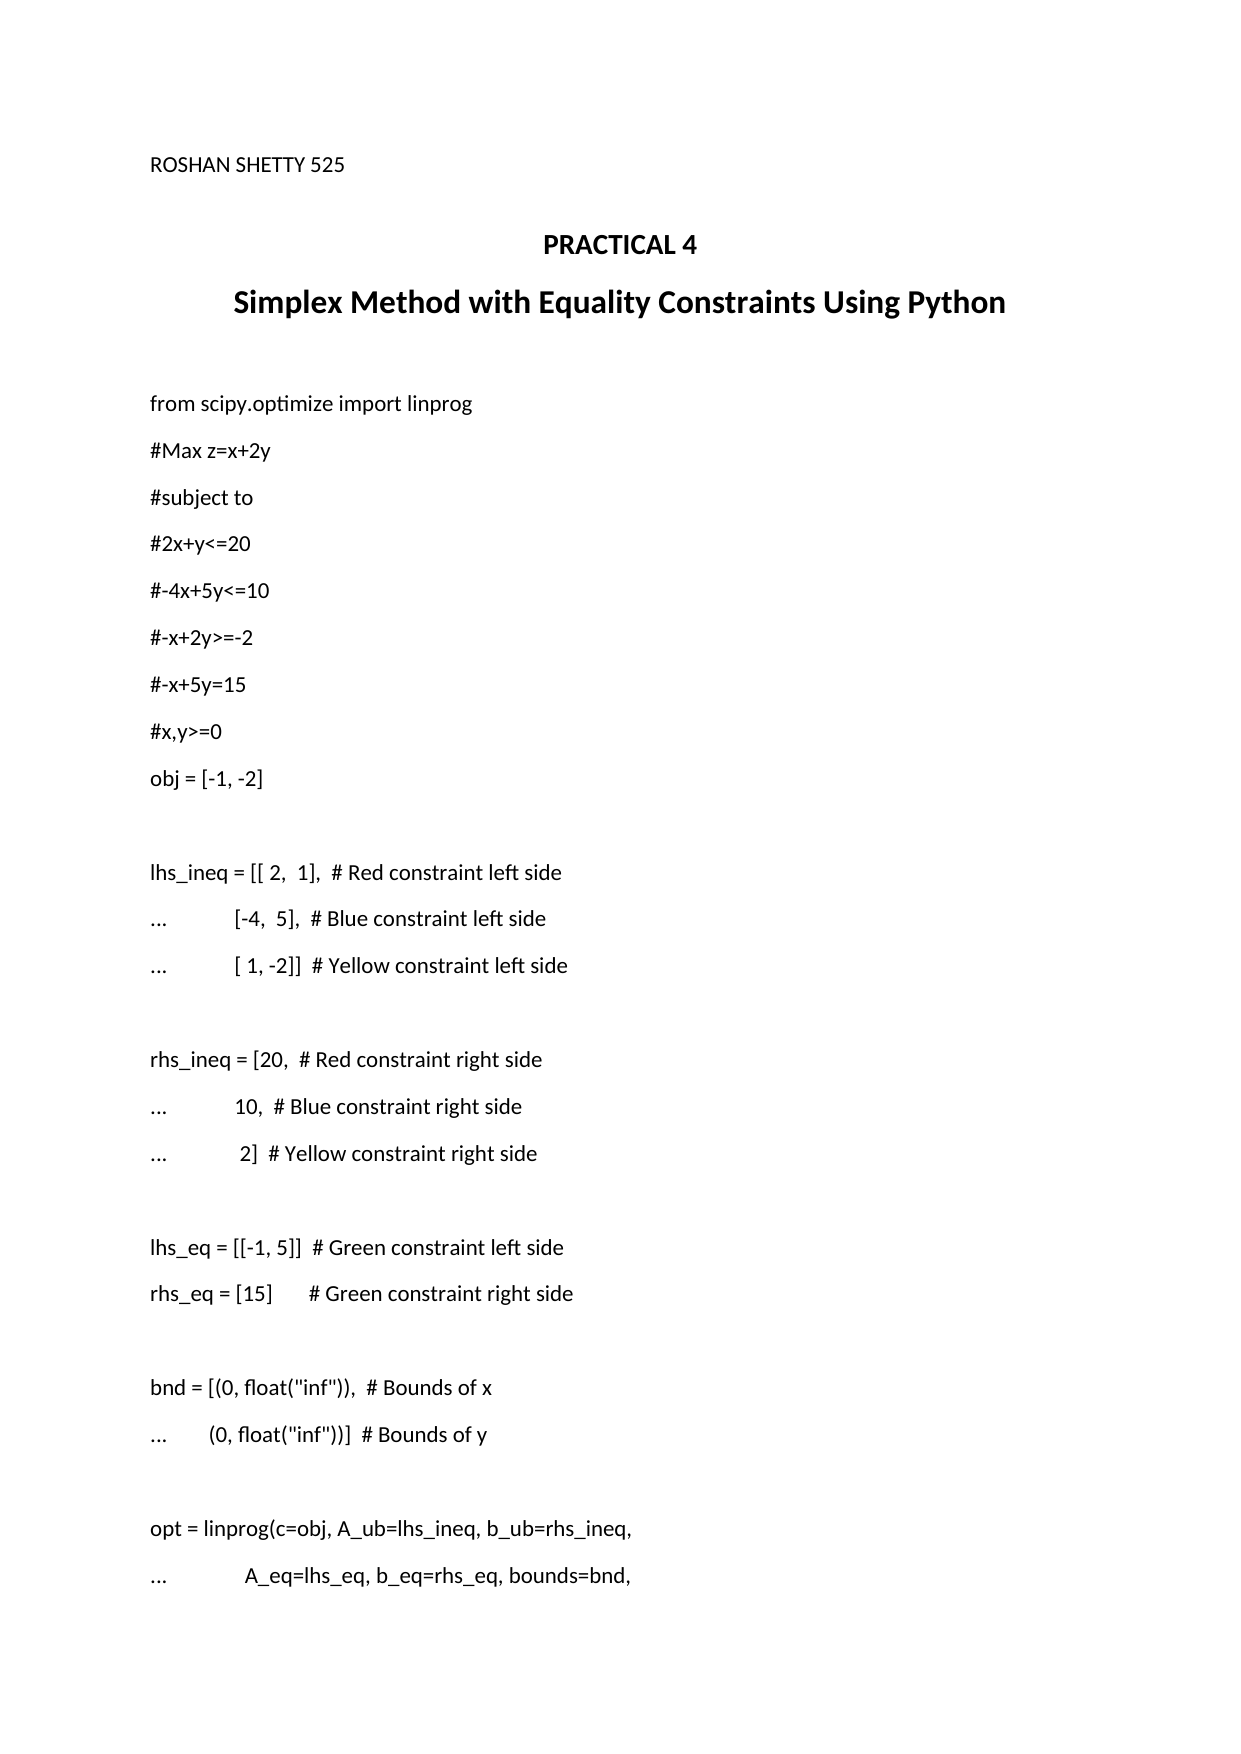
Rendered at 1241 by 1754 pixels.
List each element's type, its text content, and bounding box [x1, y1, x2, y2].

text rhs_eq = [15] # Green constraint right side [150, 1279, 1090, 1307]
text ... [-4, 5], # Blue constraint left side [150, 904, 1090, 932]
text rhs_ineq = [20, # Red constraint right side [150, 1045, 1090, 1073]
text lhs_eq = [[-1, 5]] # Green constraint left side [150, 1233, 1090, 1261]
text ... A_eq=lhs_eq, b_eq=rhs_eq, bounds=bnd, [150, 1561, 1090, 1589]
text #x,y>=0 [150, 717, 1090, 745]
text Simplex Method with Equality Constraints Using Python [150, 281, 1090, 322]
text from scipy.optimize import linprog [150, 389, 1090, 417]
text obj = [-1, -2] [150, 764, 1090, 792]
text #Max z=x+2y [150, 436, 1090, 464]
text PRACTICAL 4 [150, 226, 1090, 262]
text opt = linprog(c=obj, A_ub=lhs_ineq, b_ub=rhs_ineq, [150, 1514, 1090, 1542]
text ... (0, float("inf"))] # Bounds of y [150, 1420, 1090, 1448]
text bnd = [(0, float("inf")), # Bounds of x [150, 1373, 1090, 1401]
text #2x+y<=20 [150, 529, 1090, 557]
text ... [ 1, -2]] # Yellow constraint left side [150, 951, 1090, 979]
text #-4x+5y<=10 [150, 576, 1090, 604]
text ... 2] # Yellow constraint right side [150, 1139, 1090, 1167]
text #-x+2y>=-2 [150, 623, 1090, 651]
text lhs_ineq = [[ 2, 1], # Red constraint left side [150, 858, 1090, 886]
text #subject to [150, 483, 1090, 511]
text #-x+5y=15 [150, 670, 1090, 698]
text ... 10, # Blue constraint right side [150, 1092, 1090, 1120]
